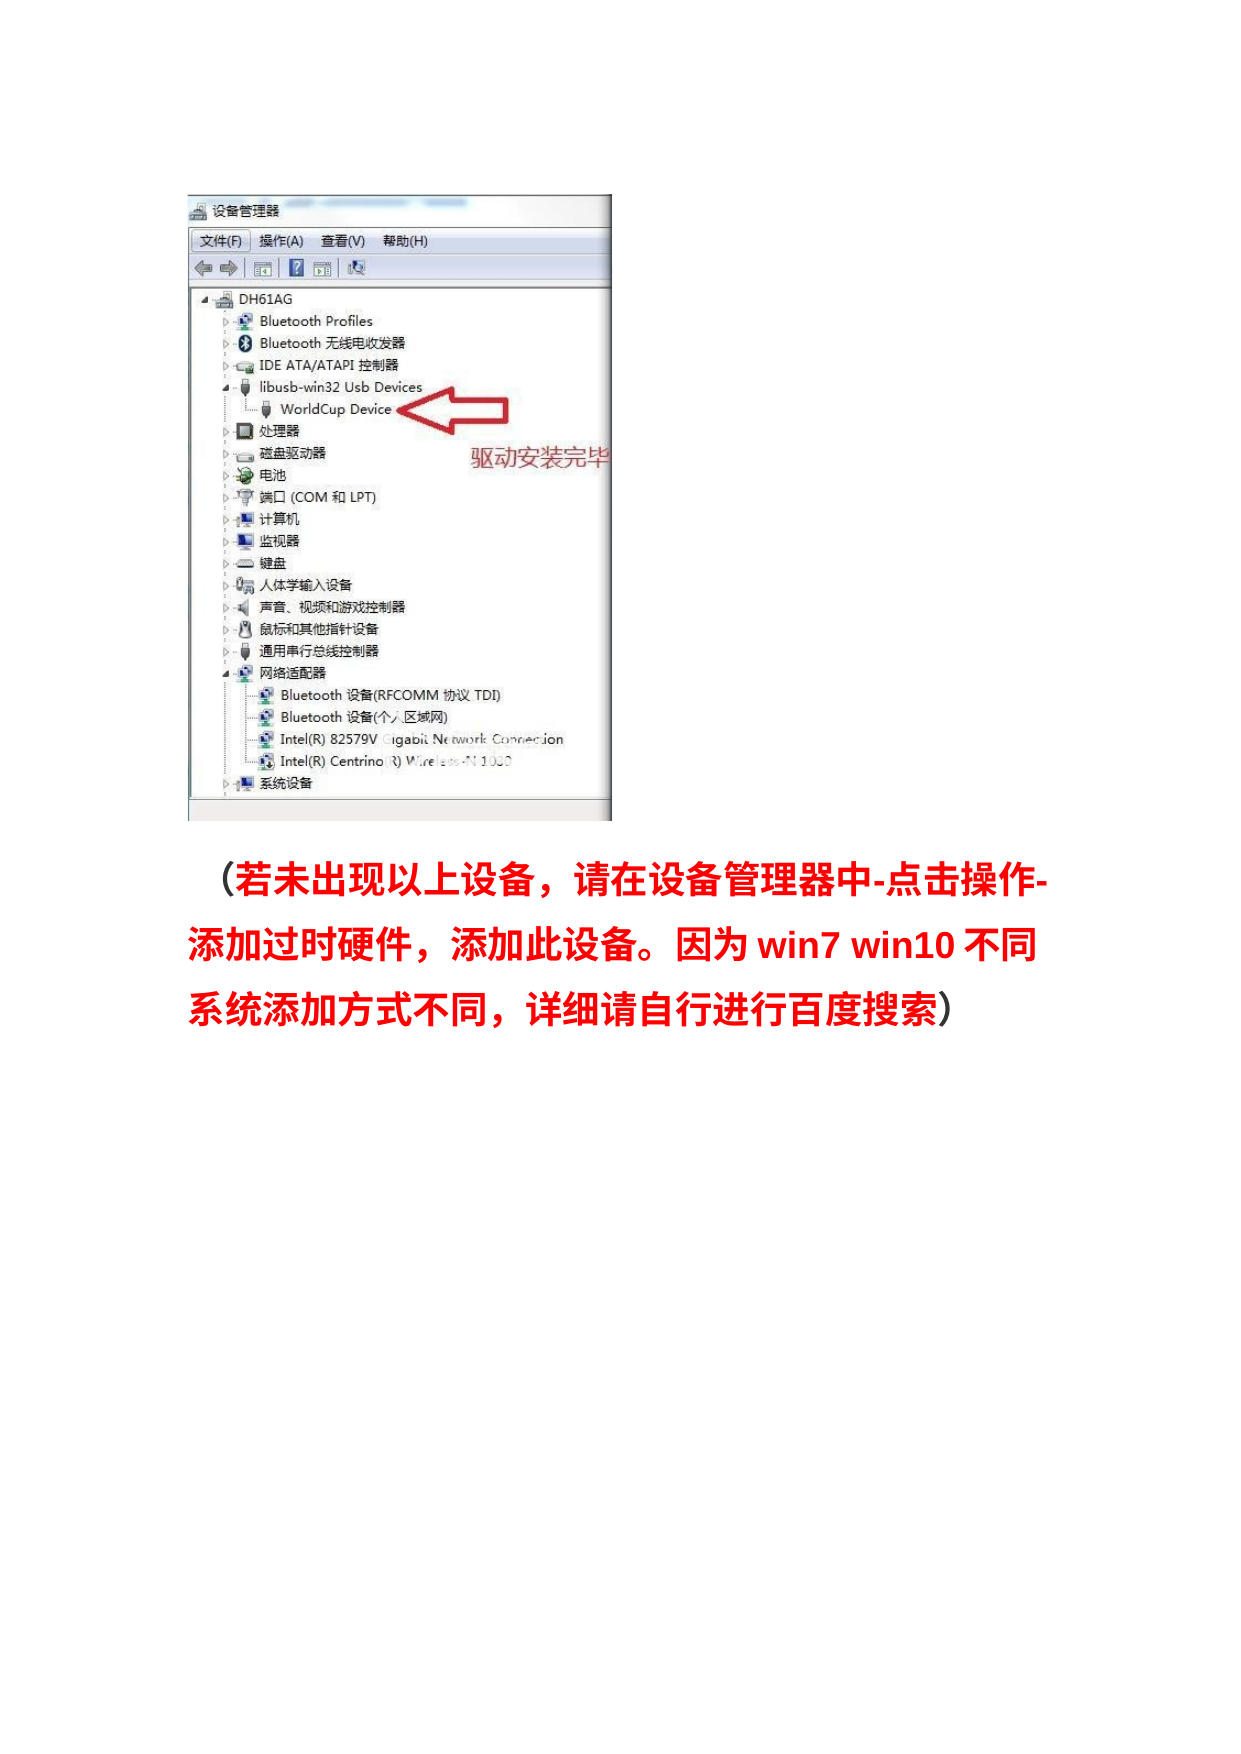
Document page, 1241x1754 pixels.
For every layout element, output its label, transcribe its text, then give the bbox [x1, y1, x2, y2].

text （若未出现以上设备，请在设备管理器中-点击操作-添加过时硬件，添加此设备。因为win7 win10不同系统添加方式不同，详细请自行进行百度搜索） [187, 844, 1053, 1039]
picture [187, 194, 613, 821]
